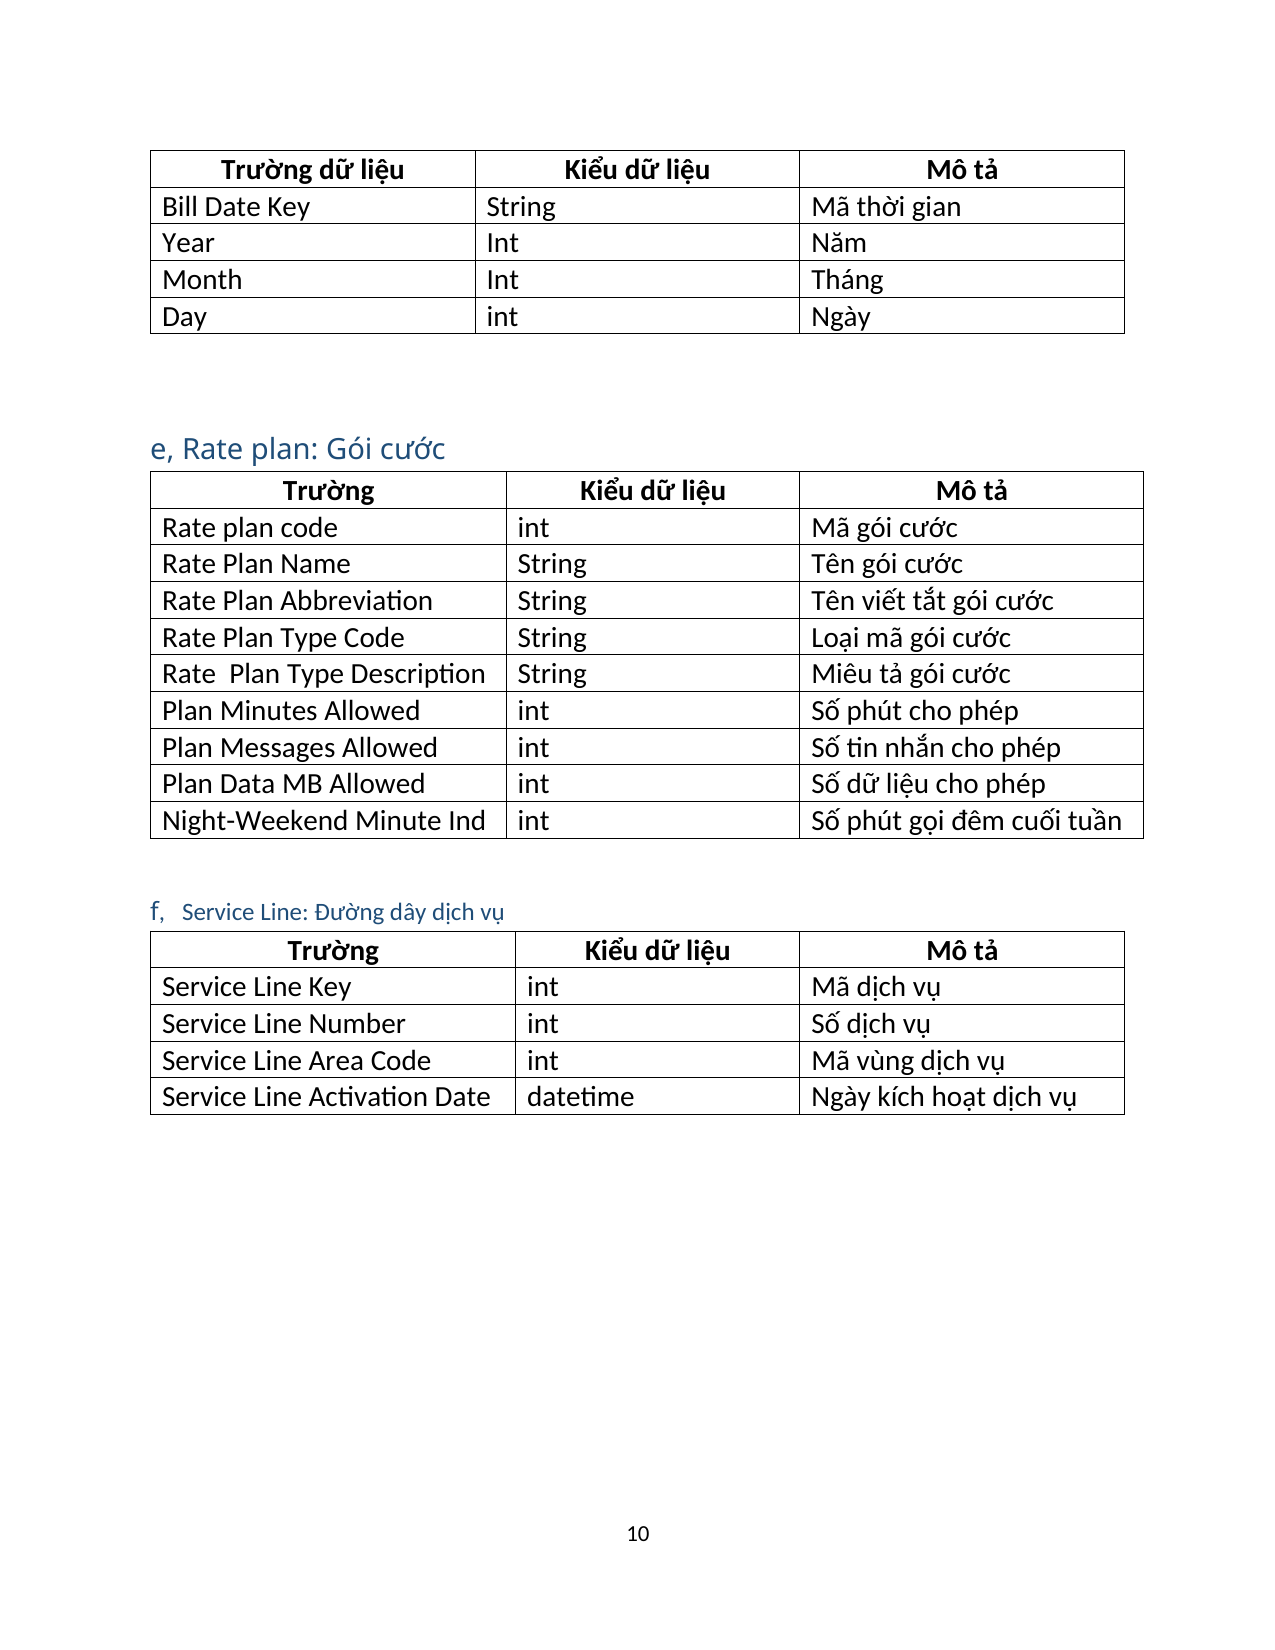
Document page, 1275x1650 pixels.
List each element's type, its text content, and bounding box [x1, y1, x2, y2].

table_cell Mã vùng dịch vụ [800, 1042, 1124, 1077]
table_cell Loại mã gói cước [800, 619, 1143, 654]
table_cell datetime [516, 1078, 799, 1114]
table_cell Mã dịch vụ [800, 968, 1124, 1004]
table_cell Rate Plan Abbreviation [151, 582, 506, 618]
table_header Trường [151, 472, 506, 508]
table_cell Year [151, 224, 475, 260]
table_cell Rate Plan Name [151, 545, 506, 581]
table_cell Rate plan code [151, 509, 506, 544]
table_cell Plan Messages Allowed [151, 729, 506, 764]
table_cell Rate Plan Type Description [151, 655, 506, 691]
table_cell String [507, 619, 799, 654]
table_cell Số dịch vụ [800, 1005, 1124, 1041]
table_cell Mã thời gian [800, 188, 1124, 223]
table_cell int [507, 729, 799, 764]
table_cell Số phút cho phép [800, 692, 1143, 728]
table_cell Số dữ liệu cho phép [800, 765, 1143, 801]
table_cell Tên viết tắt gói cước [800, 582, 1143, 618]
table_cell String [507, 545, 799, 581]
table_cell int [507, 765, 799, 801]
table_header Kiểu dữ liệu [516, 932, 799, 967]
table_cell Miêu tả gói cước [800, 655, 1143, 691]
table_header Mô tả [800, 151, 1124, 187]
table_cell Int [476, 261, 799, 297]
table_cell Service Line Activation Date [151, 1078, 515, 1114]
table_cell int [516, 1005, 799, 1041]
table_cell int [476, 298, 799, 333]
table_cell Ngày kích hoạt dịch vụ [800, 1078, 1124, 1114]
subtitle e, Rate plan: Gói cước [150, 428, 1125, 468]
table_cell String [507, 655, 799, 691]
table_cell int [516, 968, 799, 1004]
table_cell Ngày [800, 298, 1124, 333]
table_cell Service Line Number [151, 1005, 515, 1041]
table_cell int [516, 1042, 799, 1077]
table_header Mô tả [800, 472, 1143, 508]
table_cell Service Line Area Code [151, 1042, 515, 1077]
table_cell Service Line Key [151, 968, 515, 1004]
table_cell String [476, 188, 799, 223]
table_cell Month [151, 261, 475, 297]
table_cell Int [476, 224, 799, 260]
table_cell Số phút gọi đêm cuối tuần [800, 802, 1143, 838]
table_cell Night-Weekend Minute Ind [151, 802, 506, 838]
table_header Mô tả [800, 932, 1124, 967]
table_cell Rate Plan Type Code [151, 619, 506, 654]
table_cell Số tin nhắn cho phép [800, 729, 1143, 764]
table_cell int [507, 692, 799, 728]
table_header Kiểu dữ liệu [507, 472, 799, 508]
table_cell Plan Minutes Allowed [151, 692, 506, 728]
table_cell int [507, 509, 799, 544]
table_cell Năm [800, 224, 1124, 260]
table_header Kiểu dữ liệu [476, 151, 799, 187]
subtitle f, Service Line: Đường dây dịch vụ [150, 894, 1125, 928]
table_cell Mã gói cước [800, 509, 1143, 544]
table_header Trường [151, 932, 515, 967]
table_cell Bill Date Key [151, 188, 475, 223]
table_cell Plan Data MB Allowed [151, 765, 506, 801]
table_cell String [507, 582, 799, 618]
table_header Trường dữ liệu [151, 151, 475, 187]
table_cell Tháng [800, 261, 1124, 297]
table_cell int [507, 802, 799, 838]
table_cell Day [151, 298, 475, 333]
table_cell Tên gói cước [800, 545, 1143, 581]
